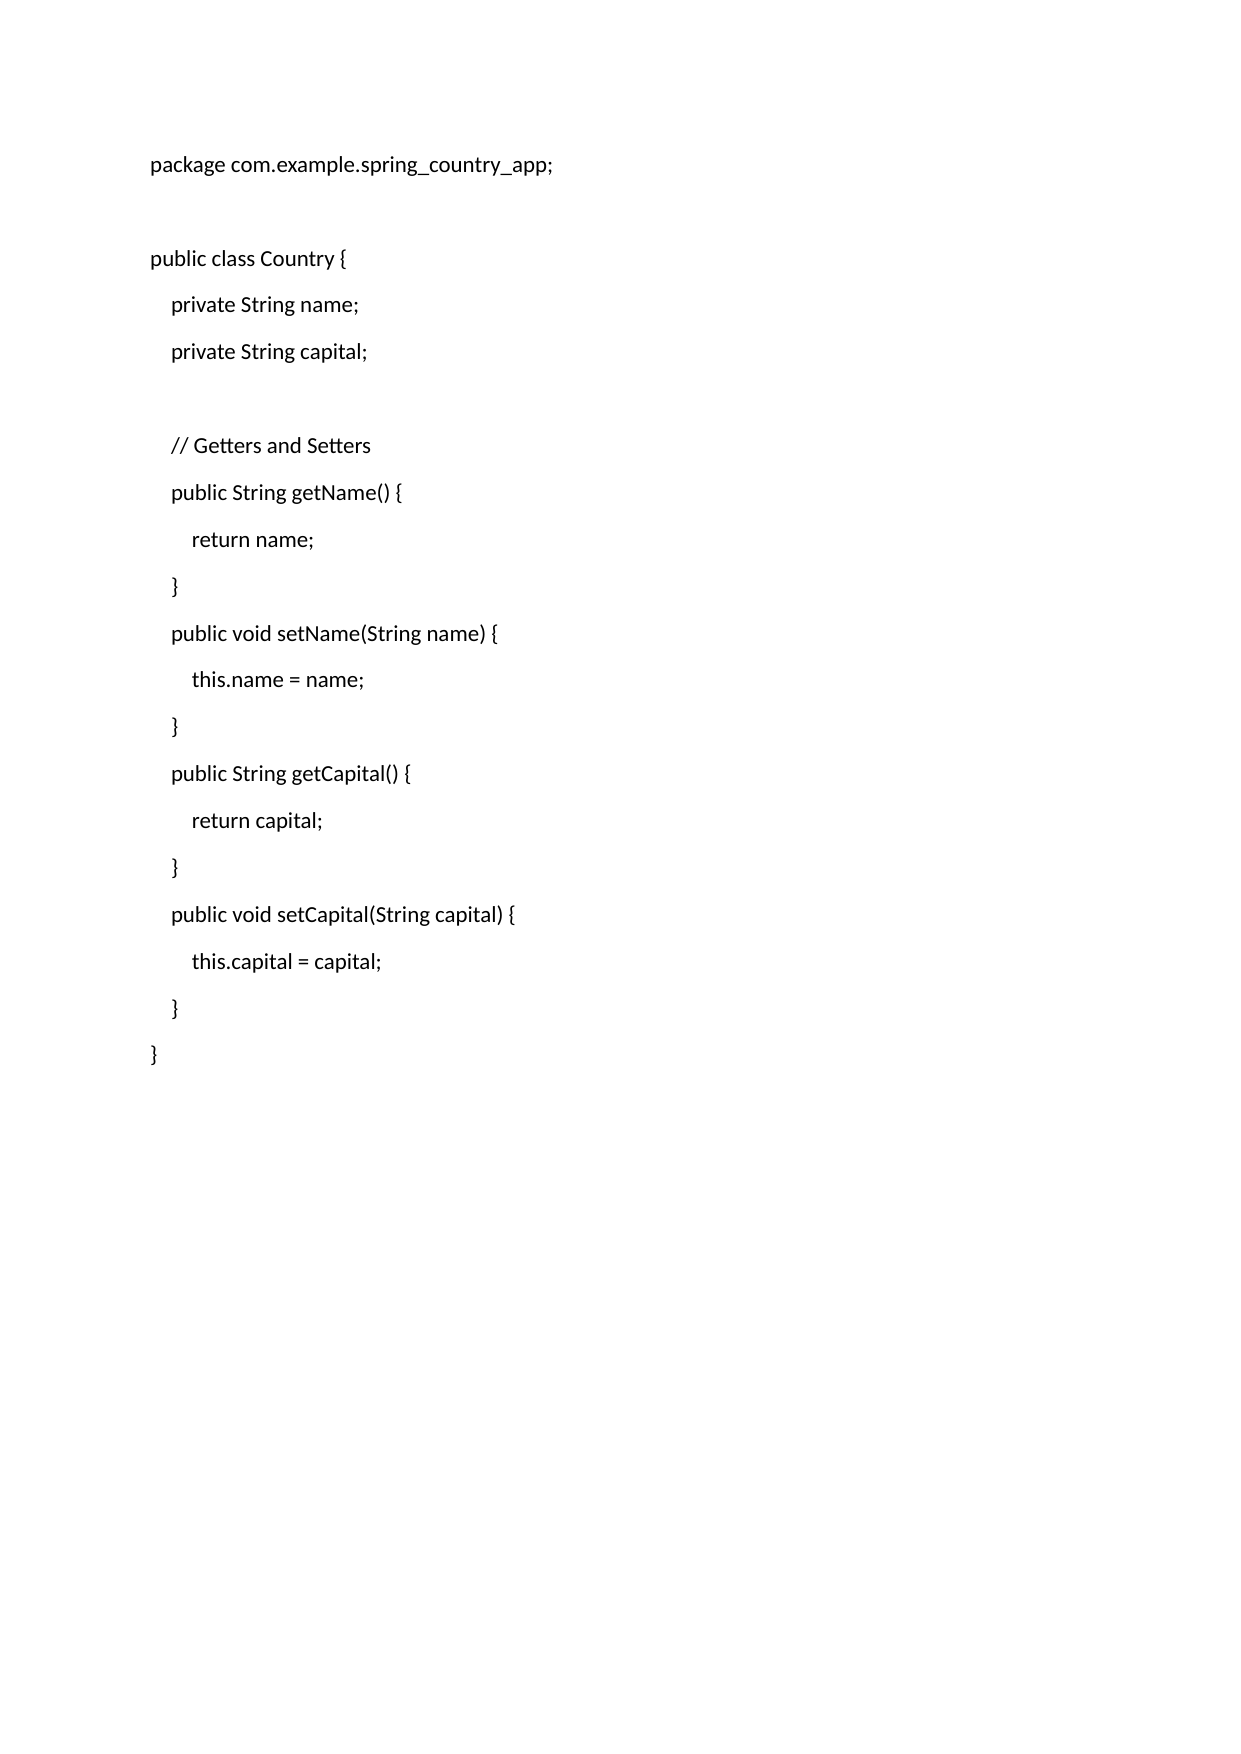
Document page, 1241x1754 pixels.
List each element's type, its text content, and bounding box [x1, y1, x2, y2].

text } [150, 712, 1090, 741]
text public void setName(String name) { [150, 619, 1090, 647]
text } [150, 572, 1090, 600]
text private String capital; [150, 337, 1090, 366]
text public class Country { [150, 244, 1090, 272]
text public String getCapital() { [150, 759, 1090, 787]
text this.name = name; [150, 666, 1090, 694]
text public String getName() { [150, 478, 1090, 506]
text } [150, 994, 1090, 1022]
text this.capital = capital; [150, 947, 1090, 975]
text package com.example.spring_country_app; [150, 150, 1090, 178]
text private String name; [150, 291, 1090, 319]
text public void setCapital(String capital) { [150, 900, 1090, 928]
text } [150, 853, 1090, 881]
text return name; [150, 525, 1090, 553]
text // Getters and Setters [150, 431, 1090, 459]
text } [150, 1041, 1090, 1069]
text return capital; [150, 806, 1090, 834]
